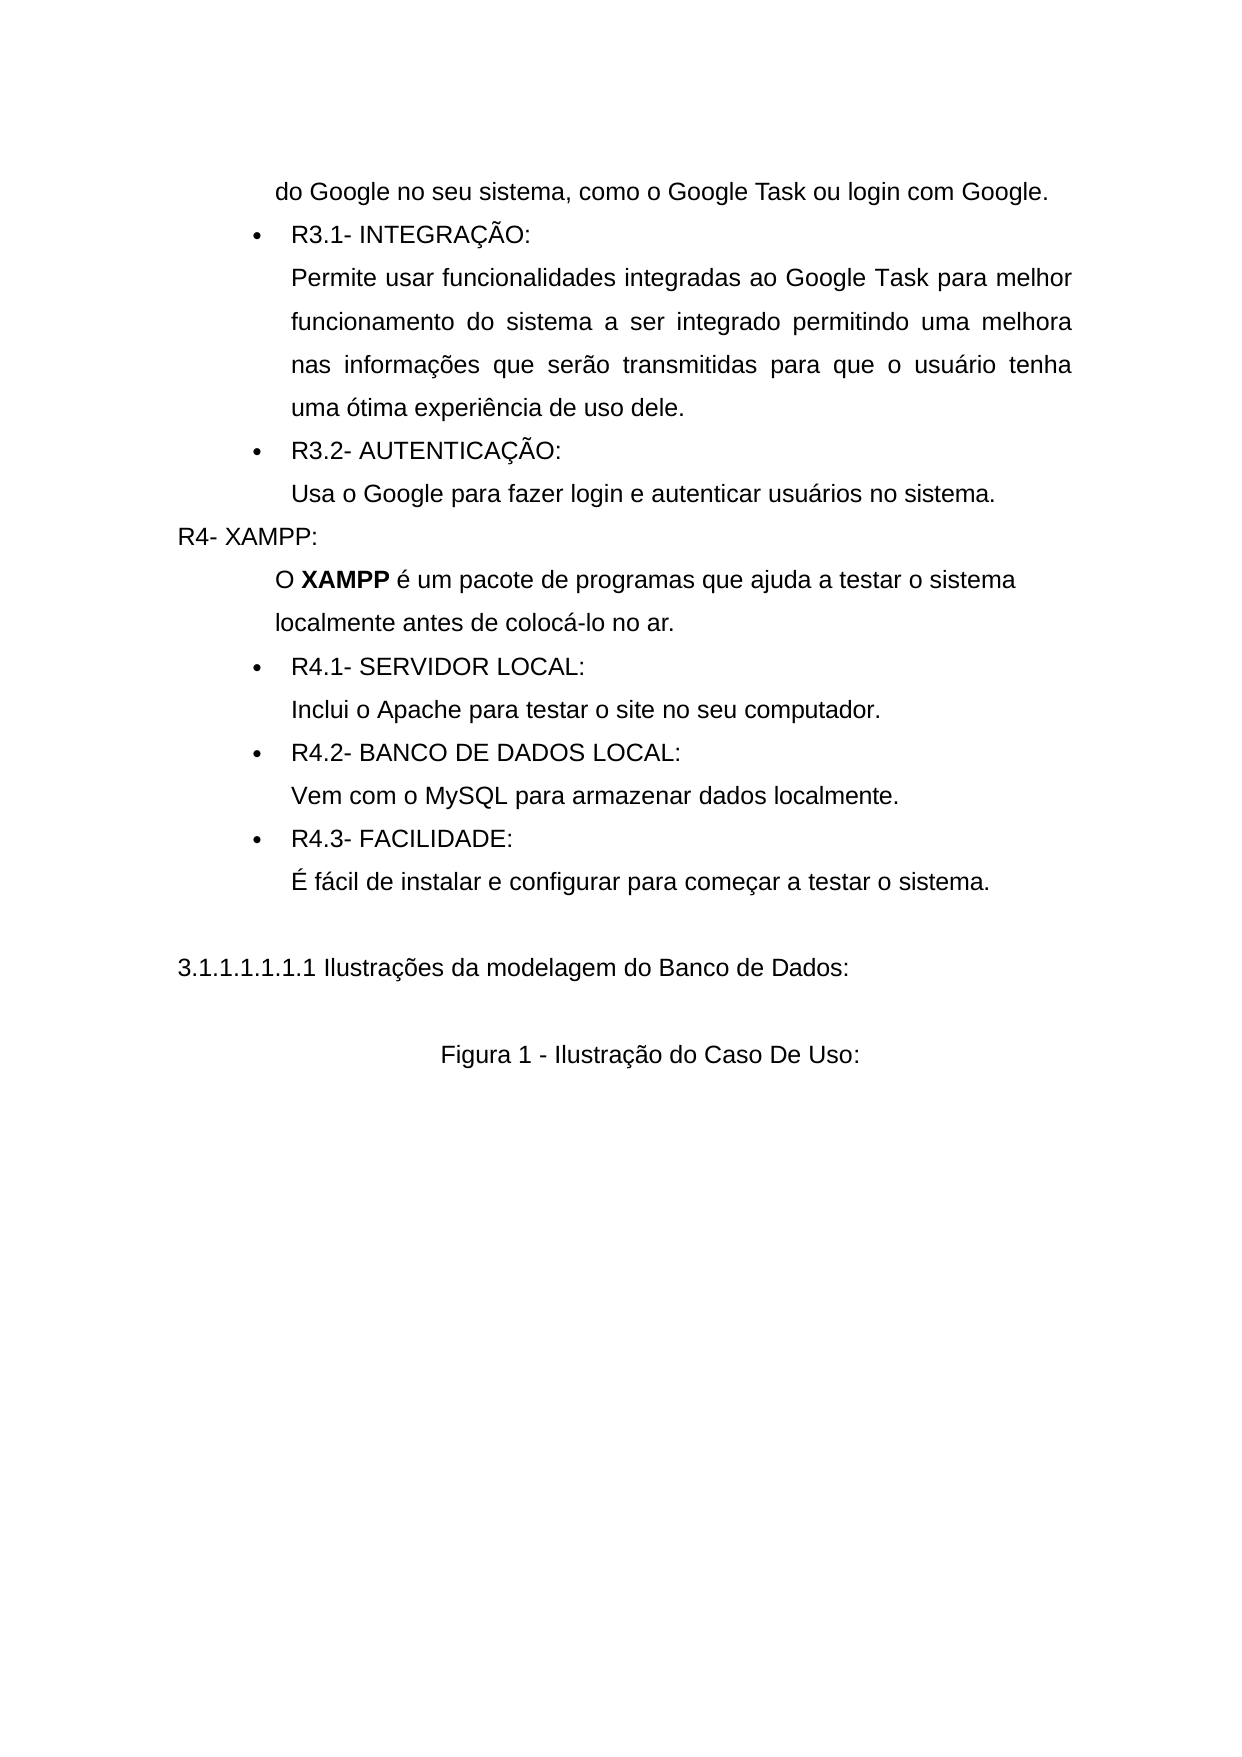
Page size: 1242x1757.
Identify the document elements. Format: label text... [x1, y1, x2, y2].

list R3.1- INTEGRAÇÃO: [253, 220, 1073, 249]
text Figura 1 - Ilustração do Caso De Uso: [177, 1040, 1123, 1068]
list R4.2- BANCO DE DADOS LOCAL: [253, 738, 1123, 767]
subtitle R4- XAMPP: [177, 522, 1123, 551]
text O XAMPP é um pacote de programas que ajuda a testar o sistema localmente antes de colocá-lo no ar. [275, 565, 1076, 637]
text 3.1.1.1.1.1.1 Ilustrações da modelagem do Banco de Dados: [177, 953, 1123, 982]
list Vem com o MySQL para armazenar dados localmente. [291, 781, 1123, 810]
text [275, 177, 1076, 206]
list Usa o Google para fazer login e autenticar usuários no sistema. [291, 479, 1123, 508]
list R4.1- SERVIDOR LOCAL: [253, 652, 1123, 680]
list R3.2- AUTENTICAÇÃO: [253, 436, 1123, 465]
list Permite usar funcionalidades integradas ao Google Task para melhor funcionamento do sistema a ser integrado permitindo uma melhora nas informações que serão transmitidas para que o usuário tenha uma ótima experiência de uso dele. [291, 263, 1073, 422]
list Inclui o Apache para testar o site no seu computador. [291, 695, 1123, 723]
list É fácil de instalar e configurar para começar a testar o sistema. [291, 867, 1123, 896]
list R4.3- FACILIDADE: [253, 824, 1123, 853]
